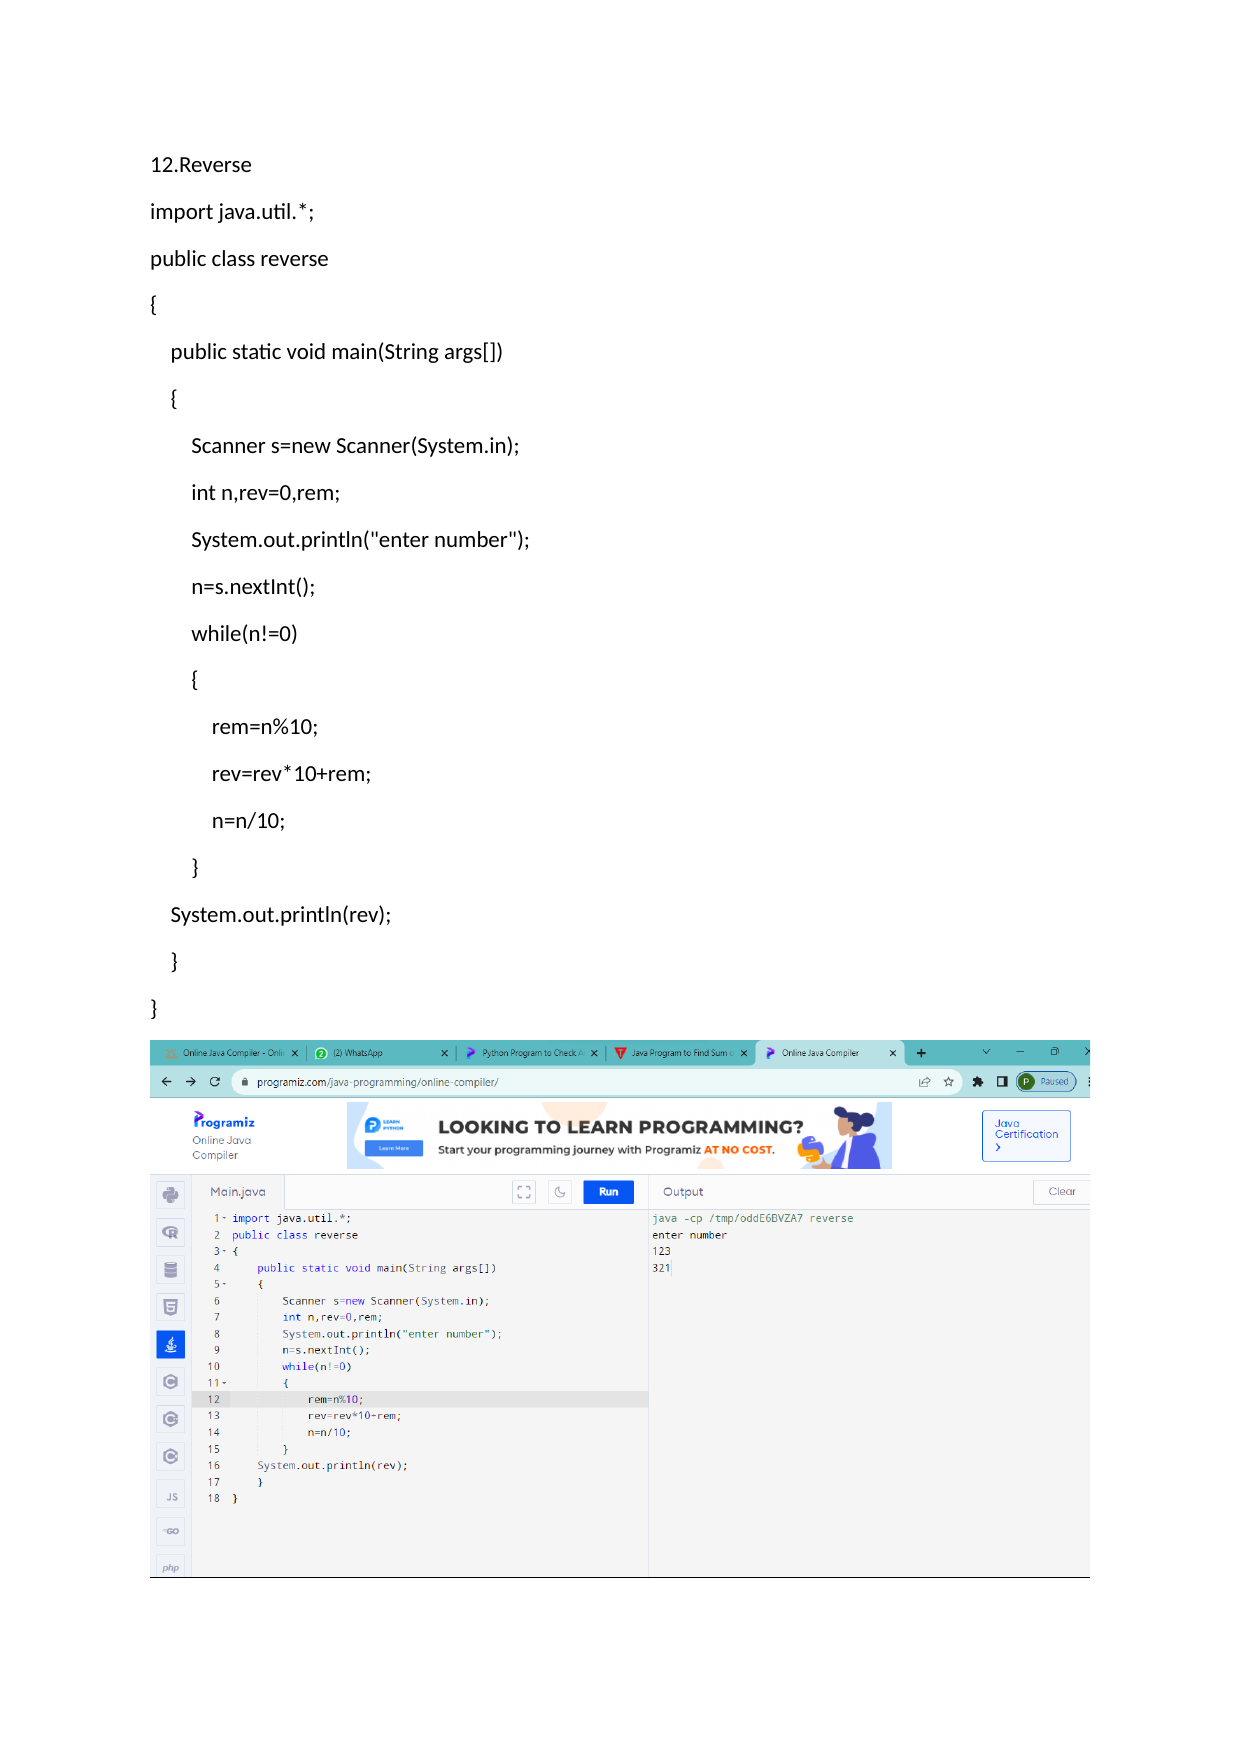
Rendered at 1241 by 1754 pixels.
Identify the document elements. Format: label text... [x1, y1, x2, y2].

text { [150, 384, 1090, 412]
text 12.Reverse [150, 150, 1090, 178]
text rem=n%10; [150, 712, 1090, 741]
text import java.util.*; [150, 197, 1090, 225]
text { [150, 666, 1090, 694]
text rev=rev*10+rem; [150, 759, 1090, 787]
text } [150, 947, 1090, 975]
picture [150, 1040, 1091, 1578]
text public class reverse [150, 244, 1090, 272]
text n=n/10; [150, 806, 1090, 834]
text n=s.nextInt(); [150, 572, 1090, 600]
text int n,rev=0,rem; [150, 478, 1090, 506]
text } [150, 994, 1090, 1022]
text { [150, 291, 1090, 319]
text } [150, 853, 1090, 881]
text System.out.println(rev); [150, 900, 1090, 928]
text public static void main(String args[]) [150, 337, 1090, 366]
text System.out.println("enter number"); [150, 525, 1090, 553]
text Scanner s=new Scanner(System.in); [150, 431, 1090, 459]
text while(n!=0) [150, 619, 1090, 647]
